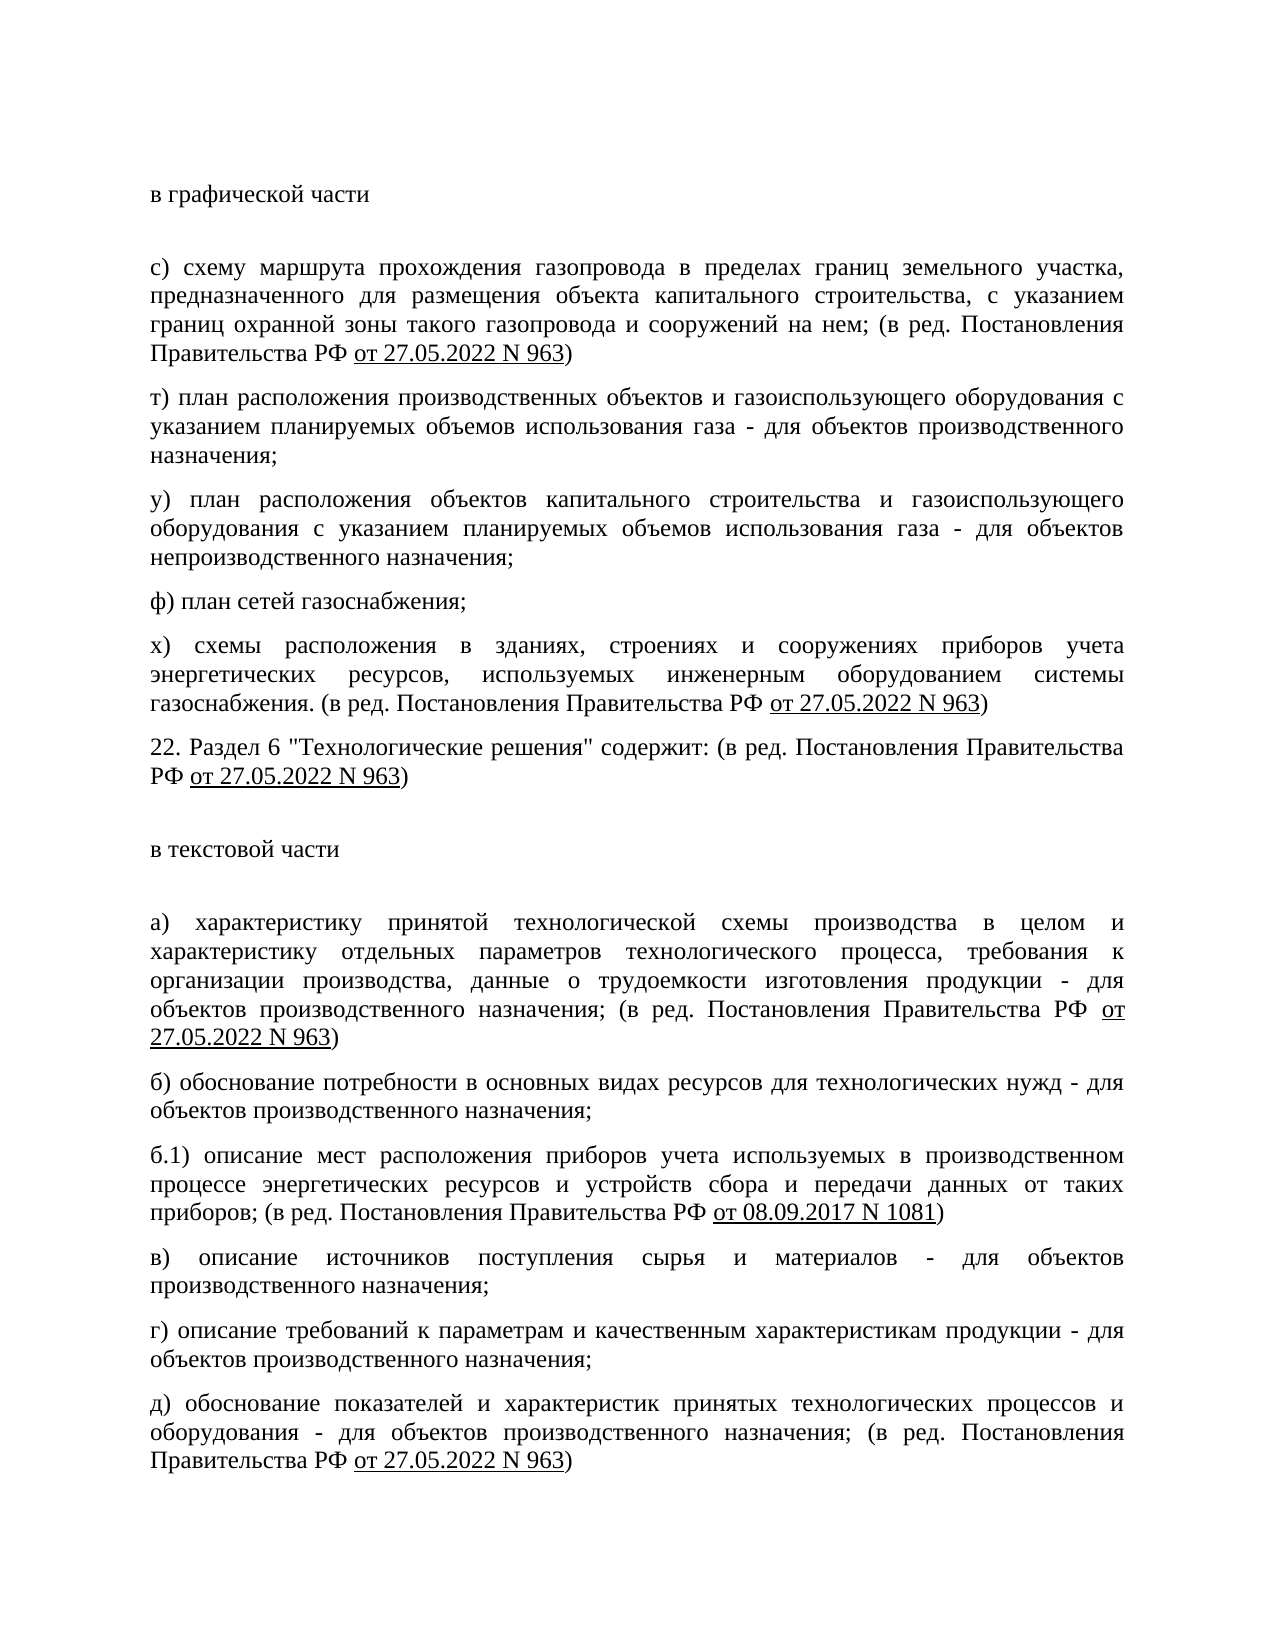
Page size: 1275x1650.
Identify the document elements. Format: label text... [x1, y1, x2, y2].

text х) схемы расположения в зданиях, строениях и сооружениях приборов учета энергетических ресурсов, используемых инженерным оборудованием системы газоснабжения. (в ред. Постановления Правительства РФ от 27.05.2022 N 963) [150, 631, 1125, 717]
text у) план расположения объектов капитального строительства и газоиспользующего оборудования с указанием планируемых объемов использования газа - для объектов непроизводственного назначения; [150, 484, 1125, 571]
text б) обоснование потребности в основных видах ресурсов для технологических нужд - для объектов производственного назначения; [150, 1067, 1125, 1124]
text 22. Раздел 6 "Технологические решения" содержит: (в ред. Постановления Правительства РФ от 27.05.2022 N 963) [150, 732, 1125, 790]
text в текстовой части [150, 834, 1125, 863]
text ф) план сетей газоснабжения; [150, 586, 1125, 615]
text в) описание источников поступления сырья и материалов - для объектов производственного назначения; [150, 1242, 1125, 1299]
text а) характеристику принятой технологической схемы производства в целом и характеристику отдельных параметров технологического процесса, требования к организации производства, данные о трудоемкости изготовления продукции - для объектов производственного назначения; (в ред. Постановления Правительства РФ от 27.05.2022 N 963) [150, 907, 1125, 1051]
text с) схему маршрута прохождения газопровода в пределах границ земельного участка, предназначенного для размещения объекта капитального строительства, с указанием границ охранной зоны такого газопровода и сооружений на нем; (в ред. Постановления Правительства РФ от 27.05.2022 N 963) [150, 252, 1125, 367]
text в графической части [150, 179, 1125, 207]
text т) план расположения производственных объектов и газоиспользующего оборудования с указанием планируемых объемов использования газа - для объектов производственного назначения; [150, 382, 1125, 469]
text б.1) описание мест расположения приборов учета используемых в производственном процессе энергетических ресурсов и устройств сбора и передачи данных от таких приборов; (в ред. Постановления Правительства РФ от 08.09.2017 N 1081) [150, 1140, 1125, 1226]
text д) обоснование показателей и характеристик принятых технологических процессов и оборудования - для объектов производственного назначения; (в ред. Постановления Правительства РФ от 27.05.2022 N 963) [150, 1388, 1125, 1474]
text г) описание требований к параметрам и качественным характеристикам продукции - для объектов производственного назначения; [150, 1315, 1125, 1372]
